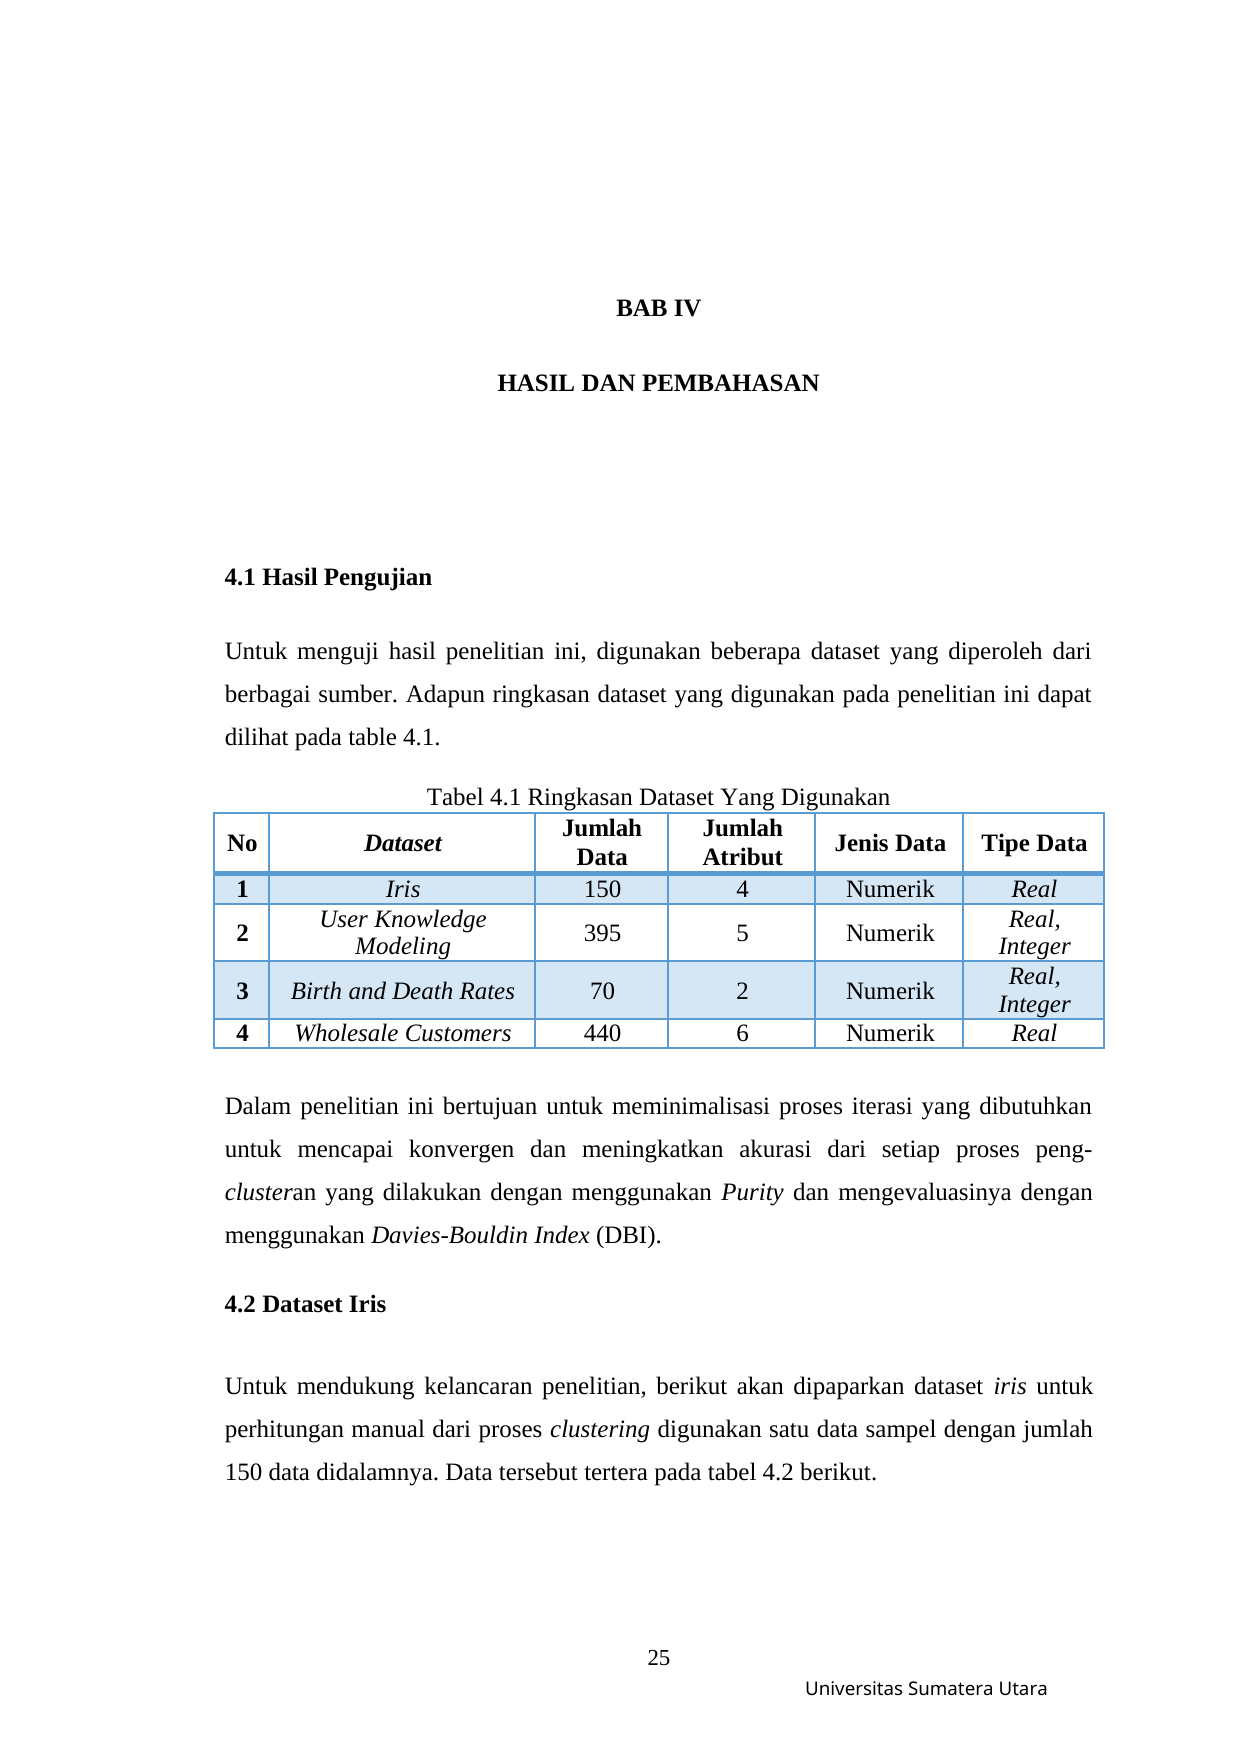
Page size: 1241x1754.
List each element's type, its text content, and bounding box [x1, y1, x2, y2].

table_cell 440 [536, 1020, 667, 1047]
table_cell Numerik [816, 876, 962, 903]
table_cell Real, Integer [964, 905, 1103, 960]
table_header Jumlah Data [536, 814, 667, 871]
subtitle BAB IV [244, 293, 1073, 322]
table_header Tipe Data [964, 814, 1103, 871]
subtitle Dataset Iris [224, 1289, 1138, 1318]
table_cell 1 [215, 876, 268, 903]
table_cell 3 [215, 962, 268, 1018]
text Tabel 4.1 Ringkasan Dataset Yang Digunakan [427, 782, 1138, 811]
text Dalam penelitian ini bertujuan untuk meminimalisasi proses iterasi yang dibutuhkan untuk mencapai konvergen dan meningkatkan akurasi dari setiap proses peng- clusteran yang dilakukan dengan menggunakan Purity dan mengevaluasinya dengan menggunakan Davies-Bouldin Index (DBI). [224, 1091, 1093, 1249]
table_header Jumlah Atribut [669, 814, 814, 871]
table_cell Numerik [816, 1020, 962, 1047]
table_header No [215, 814, 268, 871]
table_cell 70 [536, 962, 667, 1018]
table_cell User Knowledge Modeling [270, 905, 534, 960]
table_cell Real [964, 876, 1103, 903]
table_cell Real, Integer [964, 962, 1103, 1018]
table_cell 4 [215, 1020, 268, 1047]
text Untuk menguji hasil penelitian ini, digunakan beberapa dataset yang diperoleh dari berbagai sumber. Adapun ringkasan dataset yang digunakan pada penelitian ini dapat dilihat pada table 4.1. [224, 636, 1092, 751]
table_header Jenis Data [816, 814, 962, 871]
table_cell Numerik [816, 962, 962, 1018]
table_cell Birth and Death Rates [270, 962, 534, 1018]
table_cell 395 [536, 905, 667, 960]
table_cell 150 [536, 876, 667, 903]
table_cell Wholesale Customers [270, 1020, 534, 1047]
table_header Dataset [270, 814, 534, 871]
text HASIL DAN PEMBAHASAN [243, 368, 1073, 396]
table_cell 4 [669, 876, 814, 903]
table_cell 5 [669, 905, 814, 960]
table_cell Real [964, 1020, 1103, 1047]
subtitle Hasil Pengujian [224, 562, 1138, 591]
text 25 [244, 1644, 1073, 1670]
table_cell Iris [270, 876, 534, 903]
table_cell Numerik [816, 905, 962, 960]
text Untuk mendukung kelancaran penelitian, berikut akan dipaparkan dataset iris untuk perhitungan manual dari proses clustering digunakan satu data sampel dengan jumlah 150 data didalamnya. Data tersebut tertera pada tabel 4.2 berikut. [224, 1371, 1093, 1486]
table_cell 2 [215, 905, 268, 960]
table_cell 2 [669, 962, 814, 1018]
table_cell 6 [669, 1020, 814, 1047]
